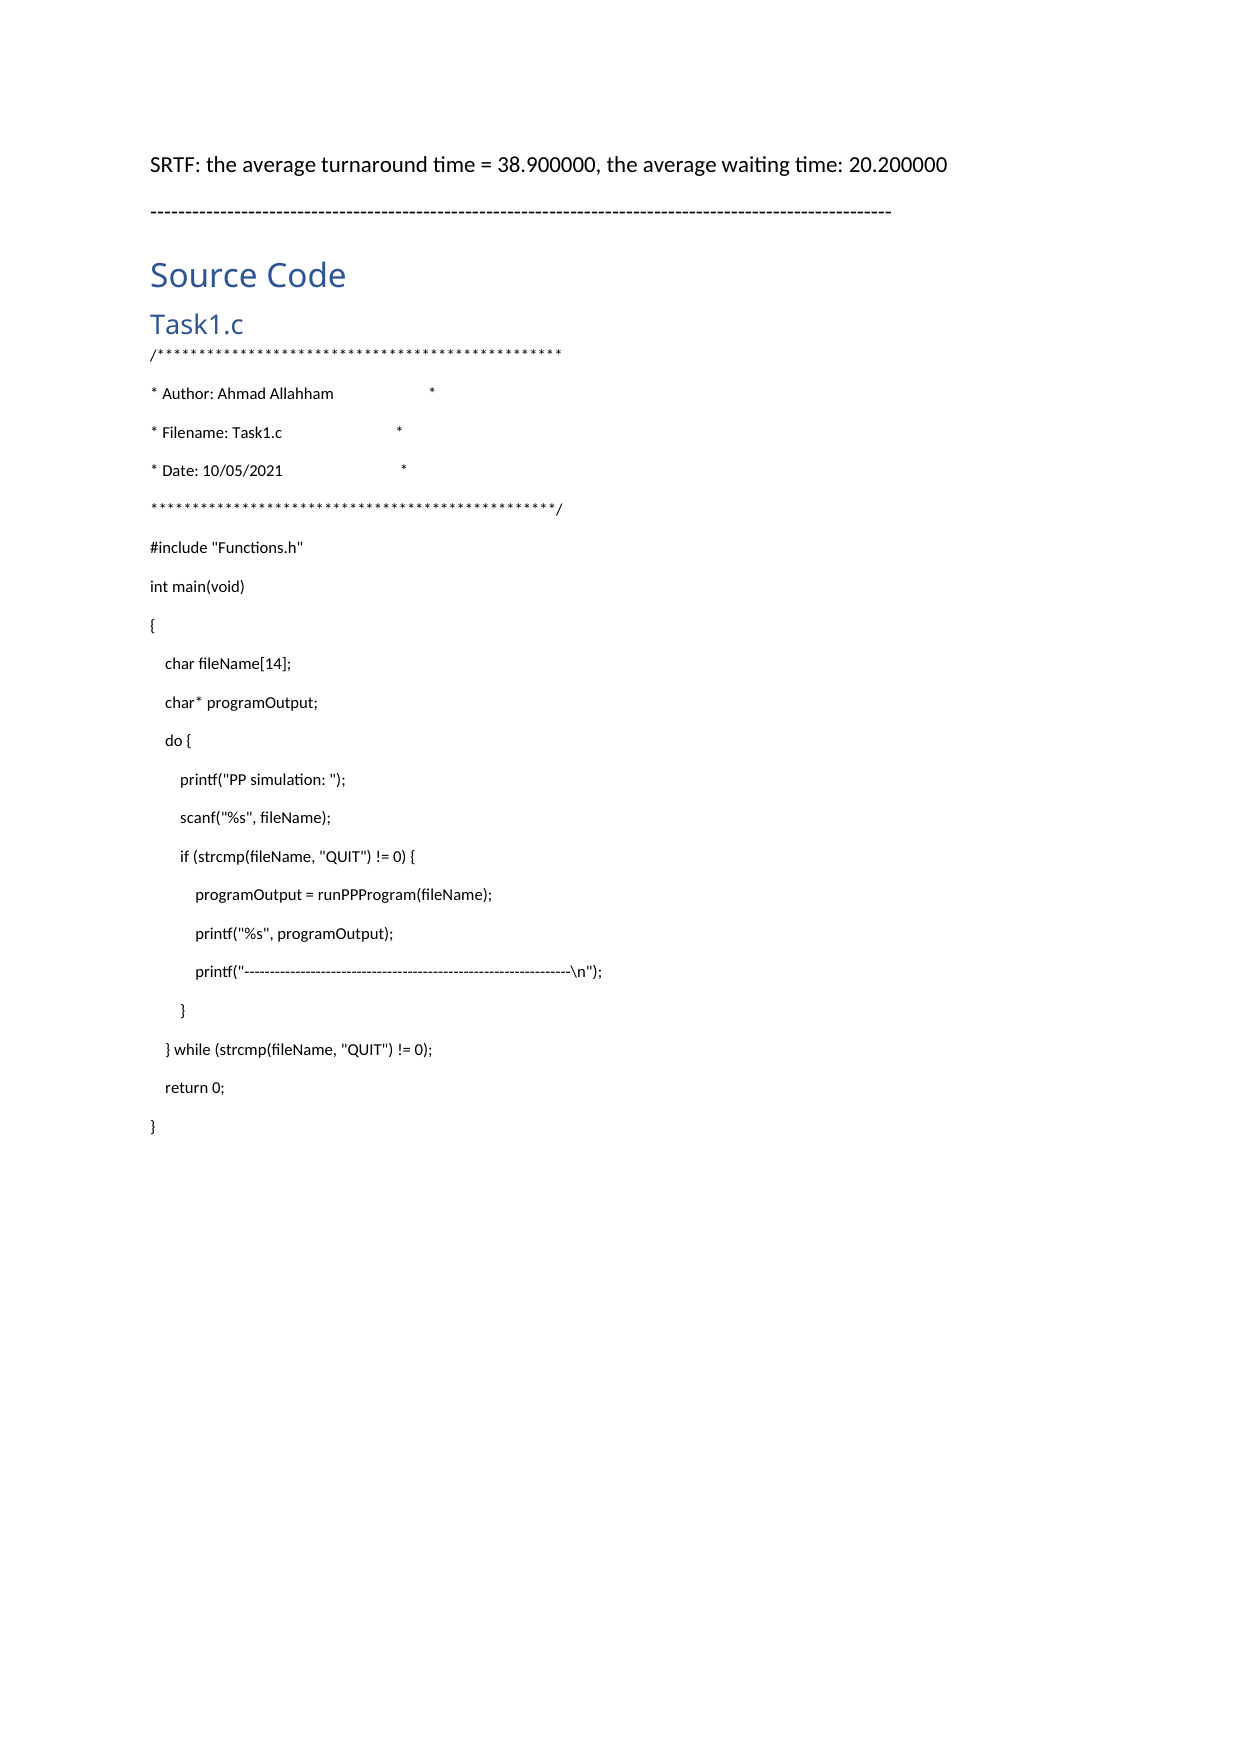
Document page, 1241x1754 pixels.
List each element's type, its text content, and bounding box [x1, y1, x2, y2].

text * Filename: Task1.c * [150, 422, 1090, 442]
text #include "Functions.h" [150, 538, 1090, 558]
text SRTF: the average turnaround time = 38.900000, the average waiting time: 20.200000 [150, 150, 1090, 178]
text printf("PP simulation: "); [150, 769, 1090, 789]
text * Author: Ahmad Allahham * [150, 383, 1090, 404]
text * Date: 10/05/2021 * [150, 461, 1090, 481]
text } [150, 1000, 1090, 1021]
subtitle Task1.c [150, 305, 1090, 342]
text do { [150, 730, 1090, 751]
text printf("----------------------------------------------------------------\n"); [150, 962, 1090, 982]
text return 0; [150, 1077, 1090, 1098]
text { [150, 615, 1090, 635]
text char fileName[14]; [150, 653, 1090, 674]
text if (strcmp(fileName, "QUIT") != 0) { [150, 846, 1090, 866]
text } [150, 1116, 1090, 1136]
subtitle Source Code [150, 252, 1090, 297]
text } while (strcmp(fileName, "QUIT") != 0); [150, 1039, 1090, 1059]
text printf("%s", programOutput); [150, 923, 1090, 943]
text ---------------------------------------------------------------------------------------------------------- [150, 197, 1090, 225]
text programOutput = runPPProgram(fileName); [150, 884, 1090, 905]
text int main(void) [150, 576, 1090, 597]
text scanf("%s", fileName); [150, 807, 1090, 828]
text *************************************************/ [150, 499, 1090, 519]
text /************************************************* [150, 345, 1090, 365]
text char* programOutput; [150, 692, 1090, 712]
